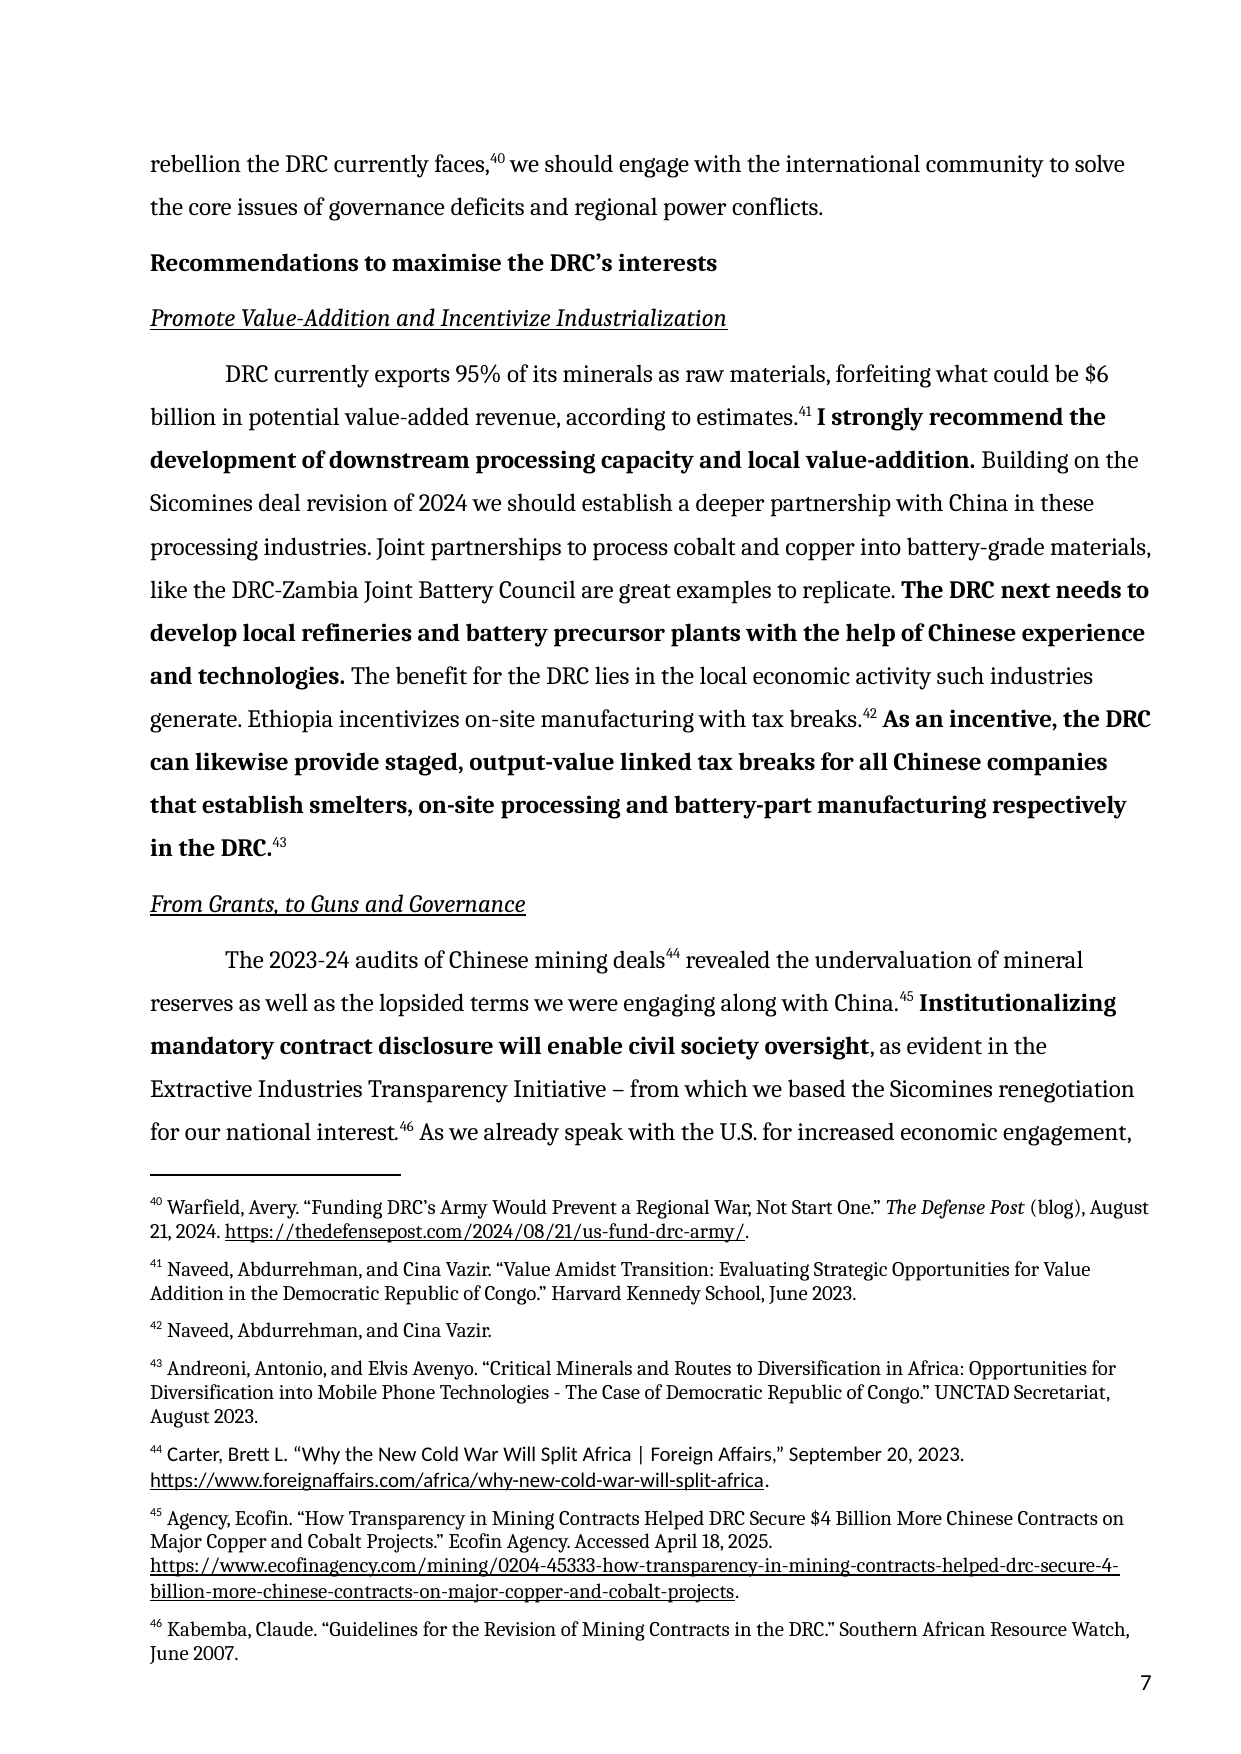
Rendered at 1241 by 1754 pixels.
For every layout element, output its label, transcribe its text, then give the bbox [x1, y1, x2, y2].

text Recommendations to maximise the DRC’s interests [150, 249, 1152, 277]
text The 2023-24 audits of Chinese mining deals revealed the undervaluation of mineral reserves as well as the lopsided terms we were engaging along with China. Institutionalizing mandatory contract disclosure will enable civil society oversight, as evident in the Extractive Industries Transparency Initiative – from which we based the Sicomines renegotiation for our national interest. As we already speak with the U.S. for increased economic engagement, governance protocols like this one are an excellent segway for a formal mineral trade partnership with the U.S. that meet EXIM governance standards. Simultaneously, I recommend requiring all mineral extraction projects to undergo periodic audits that meet IFC performance standards. Inviting the U.S. to help us in these reforms in addition to all that we are proposing will play well with American motivations of enabling good governance worldwide. American motivation also lies in countering Chinese influence in the critical minerals supply chain and the suggested improvement in governance will enable EXIM (CTEP) enabled U.S. private investment in the DRC. [150, 946, 1152, 1147]
text DRC currently exports 95% of its minerals as raw materials, forfeiting what could be $6 billion in potential value-added revenue, according to estimates. I strongly recommend the development of downstream processing capacity and local value-addition. Building on the Sicomines deal revision of 2024 we should establish a deeper partnership with China in these processing industries. Joint partnerships to process cobalt and copper into battery-grade materials, like the DRC-Zambia Joint Battery Council are great examples to replicate. The DRC next needs to develop local refineries and battery precursor plants with the help of Chinese experience and technologies. The benefit for the DRC lies in the local economic activity such industries generate. Ethiopia incentivizes on-site manufacturing with tax breaks. As an incentive, the DRC can likewise provide staged, output-value linked tax breaks for all Chinese companies that establish smelters, on-site processing and battery-part manufacturing respectively in the DRC. [150, 360, 1152, 863]
text From Grants, to Guns and Governance [150, 890, 1152, 919]
text Concern should be noted about the exposure of the DRC to short-term U.S. interests in critical minerals. Even as we request military engagement from the United States, I must painfully refer to the 1960s, when we dealt with unhelpful American interference post our initial Independence. Historically, the Congolese people have suffered when international powers have acted on their regional motivations. We should be wary of exchanging our resources limitlessly for a semblance of development infrastructure and security, and work to prioritize our national interest over time. While militarization of Congolese lands with foreign efforts can contain the rebellion the DRC currently faces, we should engage with the international community to solve the core issues of governance deficits and regional power conflicts. [150, 150, 1152, 222]
text Promote Value-Addition and Incentivize Industrialization [150, 304, 1152, 333]
